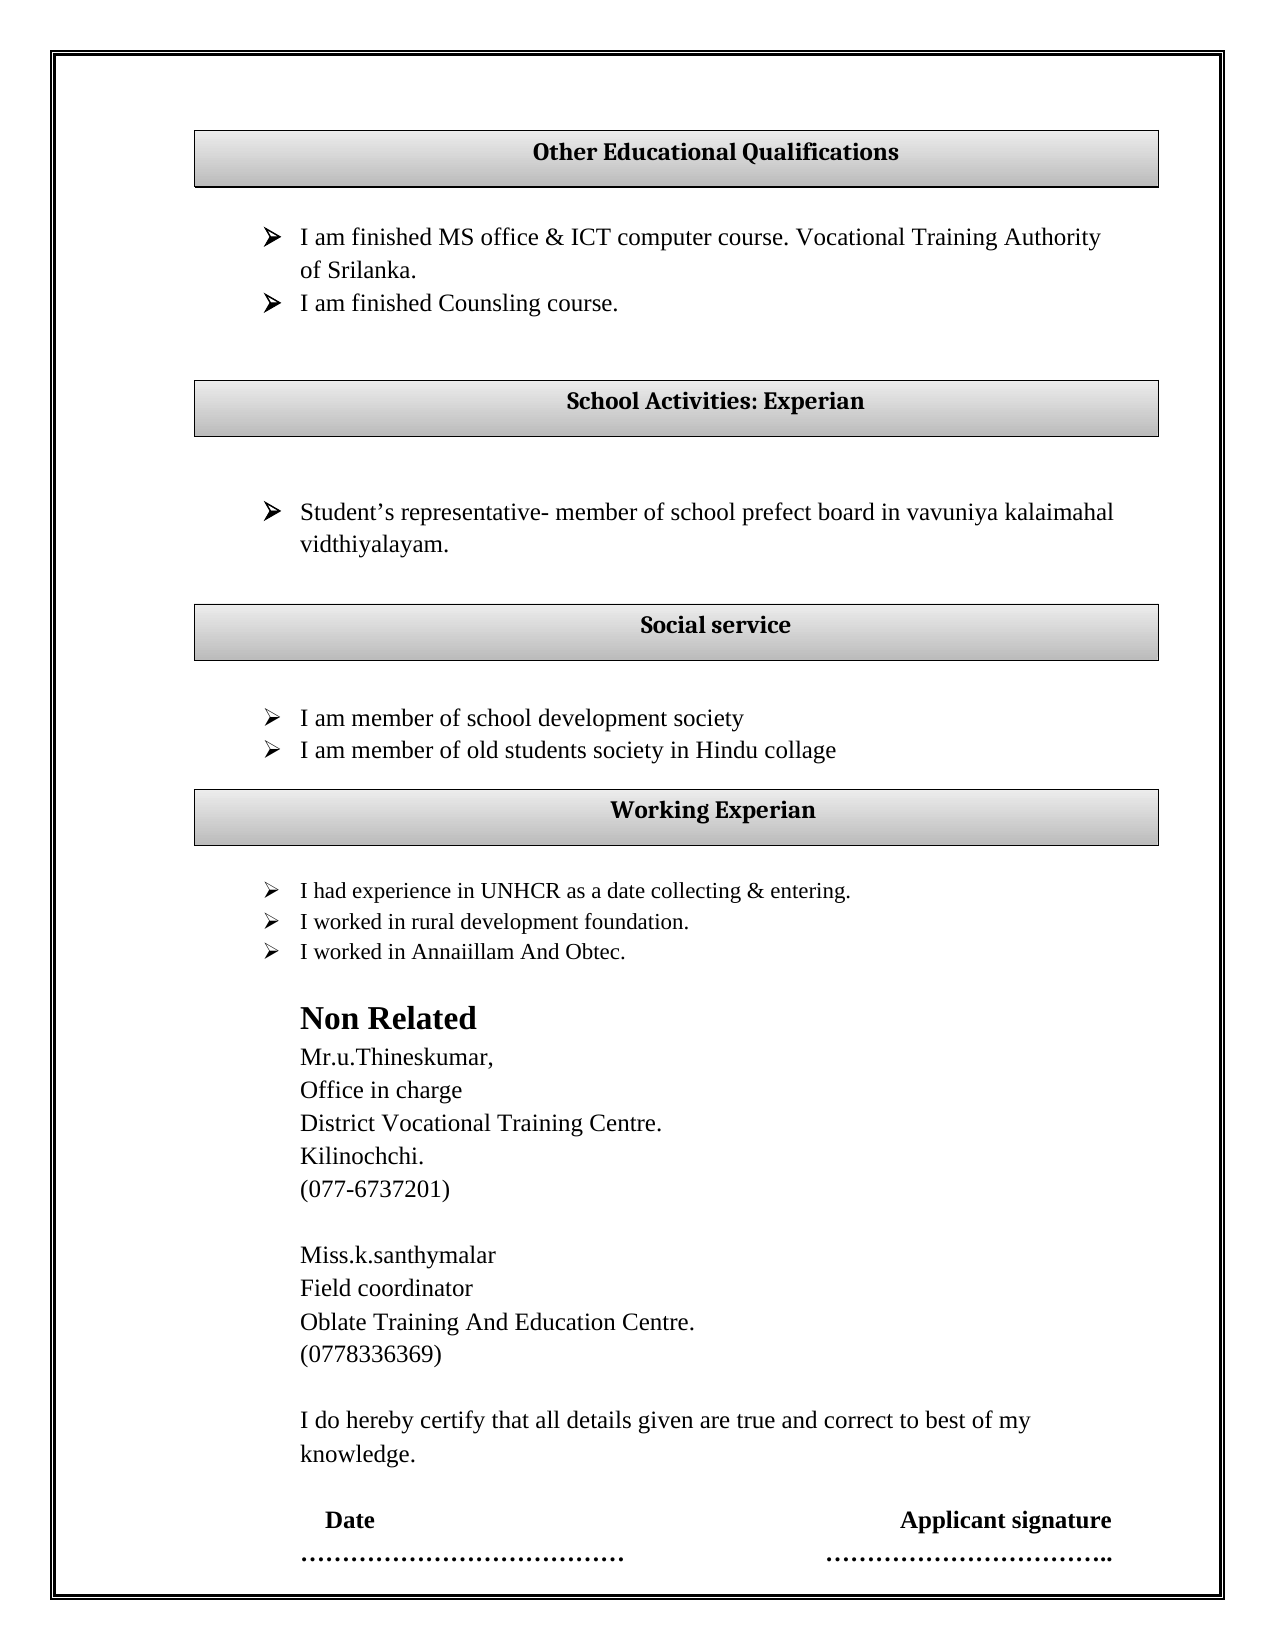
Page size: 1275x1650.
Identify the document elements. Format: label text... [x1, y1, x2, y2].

list I am finished MS office & ICT computer course. Vocational Training Authority of Srilanka. [262, 222, 1125, 284]
list Mr.u.Thineskumar, [300, 1042, 1125, 1071]
list Non Related [300, 998, 1125, 1037]
list Date Applicant signature [300, 1505, 1125, 1533]
list Office in charge [300, 1075, 1125, 1104]
list I am finished Counsling course. [262, 288, 1125, 317]
list ………………………………… …………………………….. [300, 1538, 1125, 1566]
list Oblate Training And Education Centre. [300, 1307, 1125, 1335]
list I do hereby certify that all details given are true and correct to best of my knowledge. [300, 1406, 1125, 1467]
list Field coordinator [300, 1273, 1125, 1302]
list (0778336369) [300, 1339, 1125, 1368]
list Student’s representative- member of school prefect board in vavuniya kalaimahal vidthiyalayam. [262, 497, 1125, 558]
list Kilinochchi. [300, 1141, 1125, 1170]
list Miss.k.santhymalar [300, 1241, 1125, 1269]
list (077-6737201) [300, 1174, 1125, 1203]
list I worked in Annaiillam And Obtec. [262, 938, 1125, 964]
list I worked in rural development foundation. [262, 908, 1125, 934]
list I am member of old students society in Hindu collage [262, 736, 1125, 764]
list I am member of school development society [262, 703, 1125, 731]
list I had experience in UNHCR as a date collecting & entering. [262, 877, 1125, 904]
list District Vocational Training Centre. [300, 1108, 1125, 1137]
